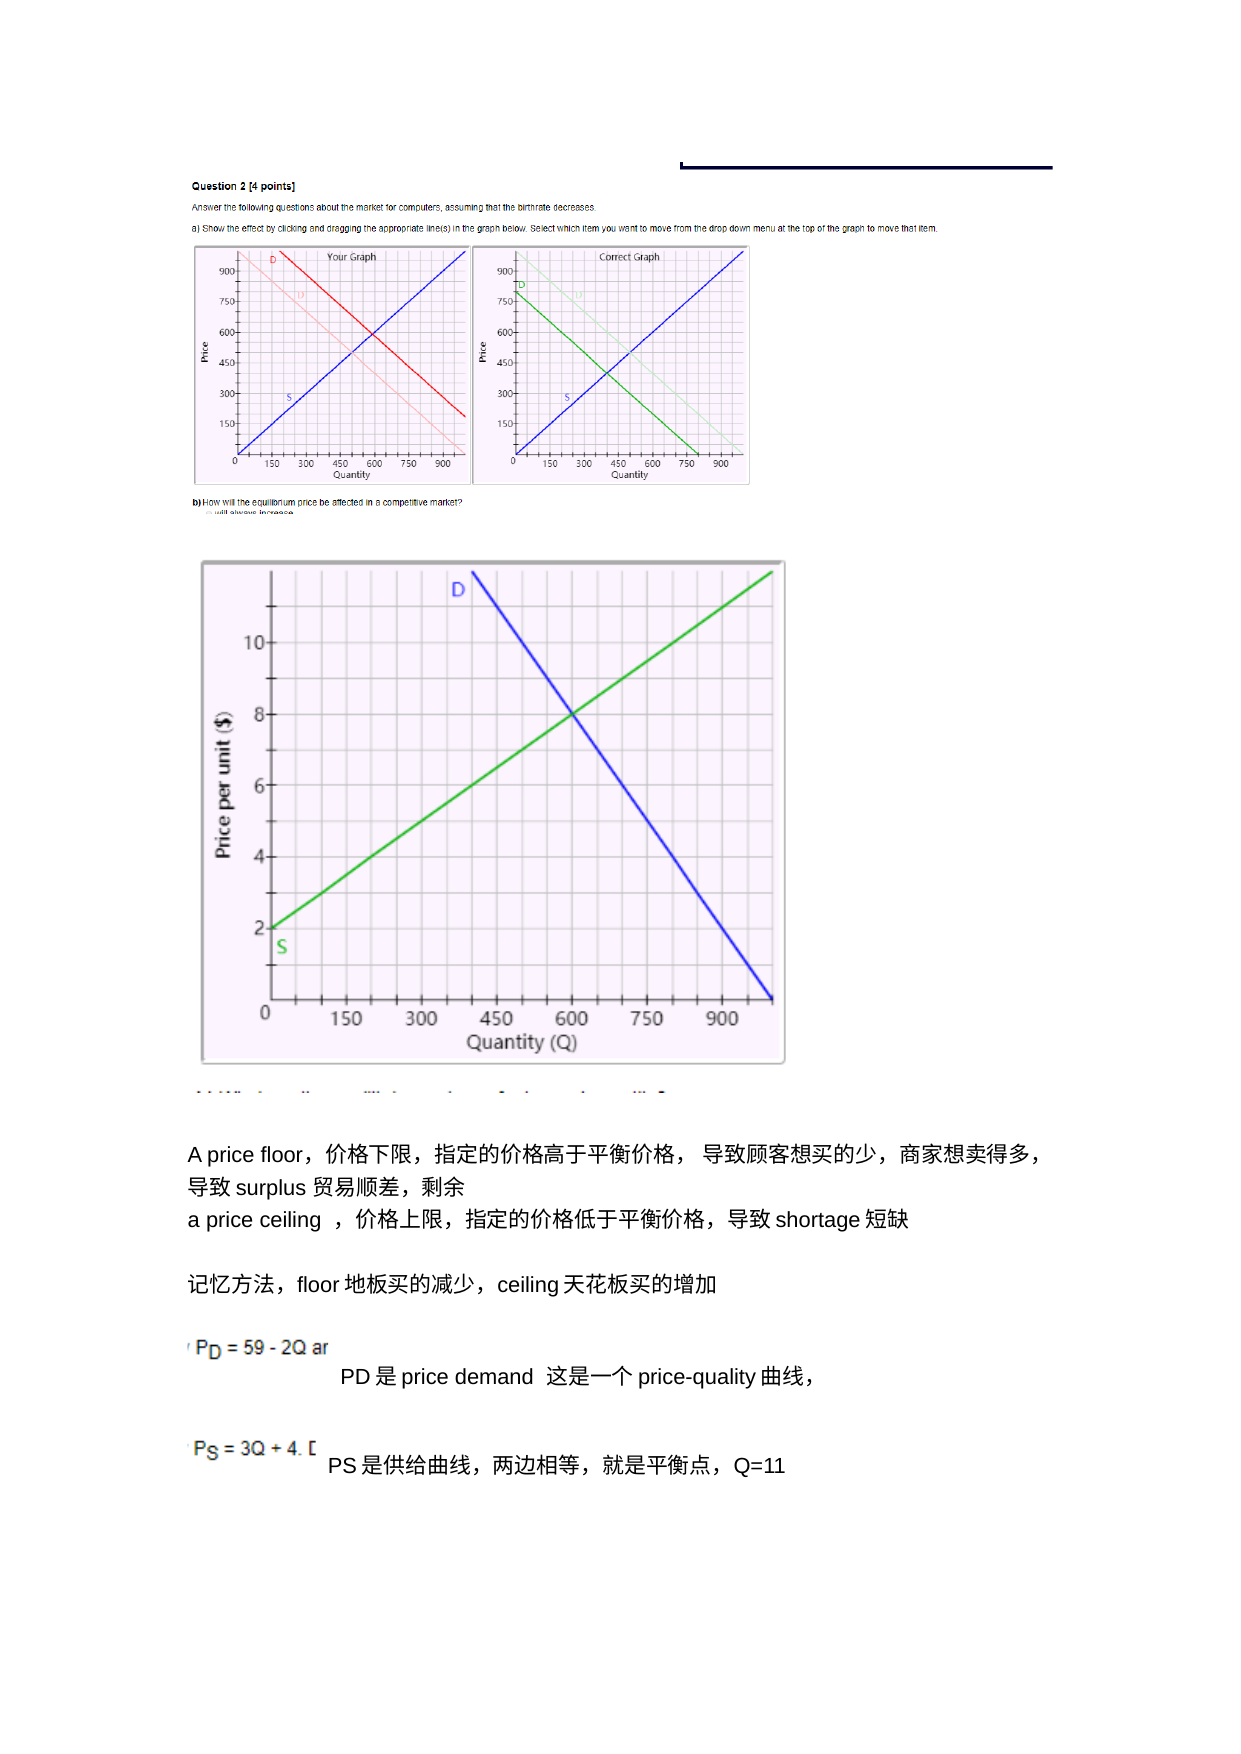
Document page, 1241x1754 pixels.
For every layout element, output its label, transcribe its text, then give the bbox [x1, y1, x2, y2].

picture [187, 162, 1053, 514]
picture [187, 552, 850, 1093]
text PD是price demand 这是一个price-quality曲线， [187, 1299, 1053, 1397]
picture [187, 1412, 316, 1473]
text A price floor，价格下限，指定的价格高于平衡价格， 导致顾客想买的少，商家想卖得多，导致surplus 贸易顺差，剩余 [187, 1137, 1053, 1161]
text 记忆方法，floor地板买的减少，ceiling天花板买的增加 [187, 1267, 1053, 1299]
text a price ceiling ，价格上限，指定的价格低于平衡价格，导致shortage短缺 [187, 1202, 1053, 1234]
text PS是供给曲线，两边相等，就是平衡点，Q=11 [187, 1397, 1053, 1494]
picture [187, 1306, 329, 1385]
text A price floor，价格下限，指定的价格高于平衡价格， 导致顾客想买的少，商家想卖得多，导致surplus 贸易顺差，剩余 [187, 1162, 1053, 1202]
